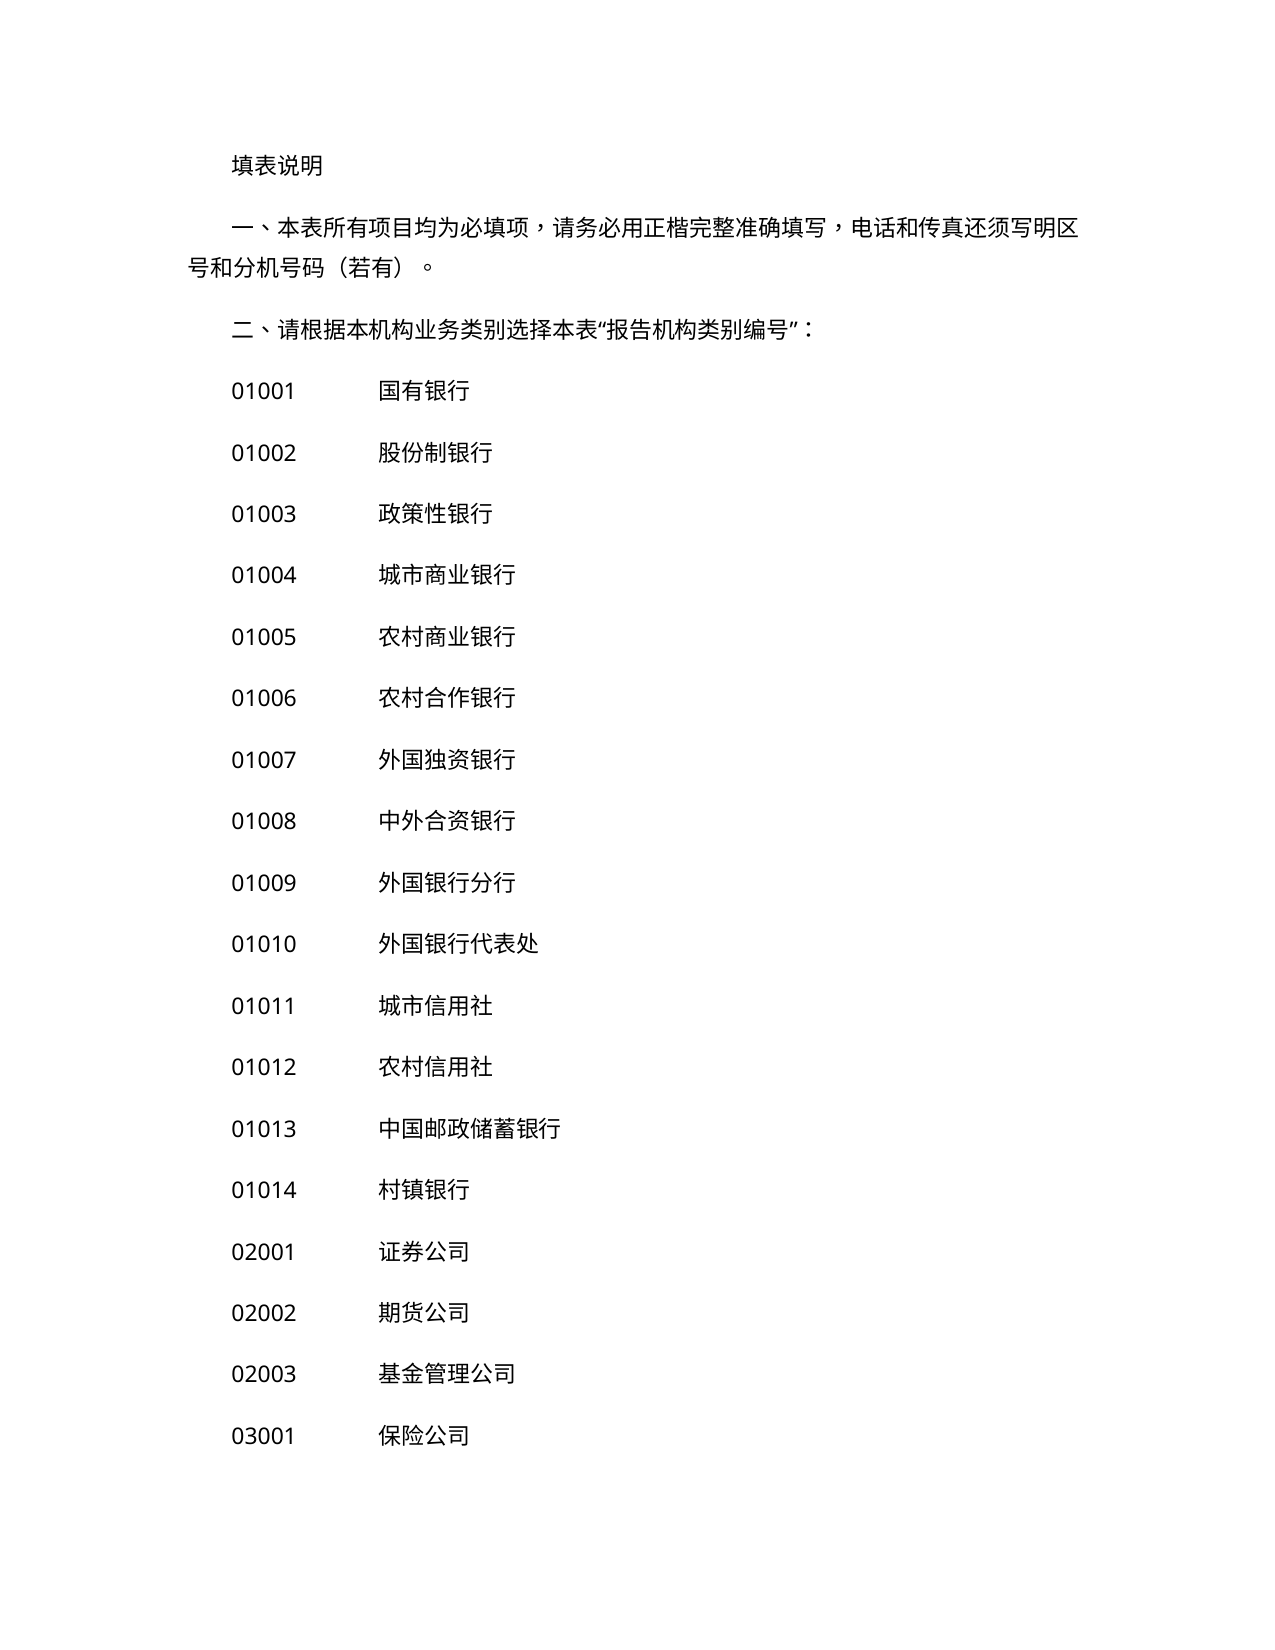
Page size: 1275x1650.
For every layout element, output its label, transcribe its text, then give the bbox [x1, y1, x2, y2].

text 01002 股份制银行 [187, 436, 1087, 468]
text 01011 城市信用社 [187, 989, 1087, 1021]
text 01014 村镇银行 [187, 1174, 1087, 1205]
text 01012 农村信用社 [187, 1051, 1087, 1082]
text 01008 中外合资银行 [187, 805, 1087, 836]
text 01001 国有银行 [187, 375, 1087, 406]
text 03001 保险公司 [187, 1420, 1087, 1451]
text 02001 证券公司 [187, 1235, 1087, 1267]
text 01005 农村商业银行 [187, 621, 1087, 652]
text 01004 城市商业银行 [187, 559, 1087, 591]
text 一、本表所有项目均为必填项，请务必用正楷完整准确填写，电话和传真还须写明区号和分机号码（若有）。 [187, 211, 1087, 283]
text 01003 政策性银行 [187, 498, 1087, 529]
text 填表说明 [187, 150, 1087, 181]
text 01007 外国独资银行 [187, 744, 1087, 775]
text 二、请根据本机构业务类别选择本表“报告机构类别编号”： [187, 313, 1087, 345]
text 01006 农村合作银行 [187, 682, 1087, 713]
text 02003 基金管理公司 [187, 1358, 1087, 1389]
text 02002 期货公司 [187, 1297, 1087, 1328]
text 01010 外国银行代表处 [187, 928, 1087, 959]
text 01013 中国邮政储蓄银行 [187, 1112, 1087, 1144]
text 01009 外国银行分行 [187, 867, 1087, 898]
